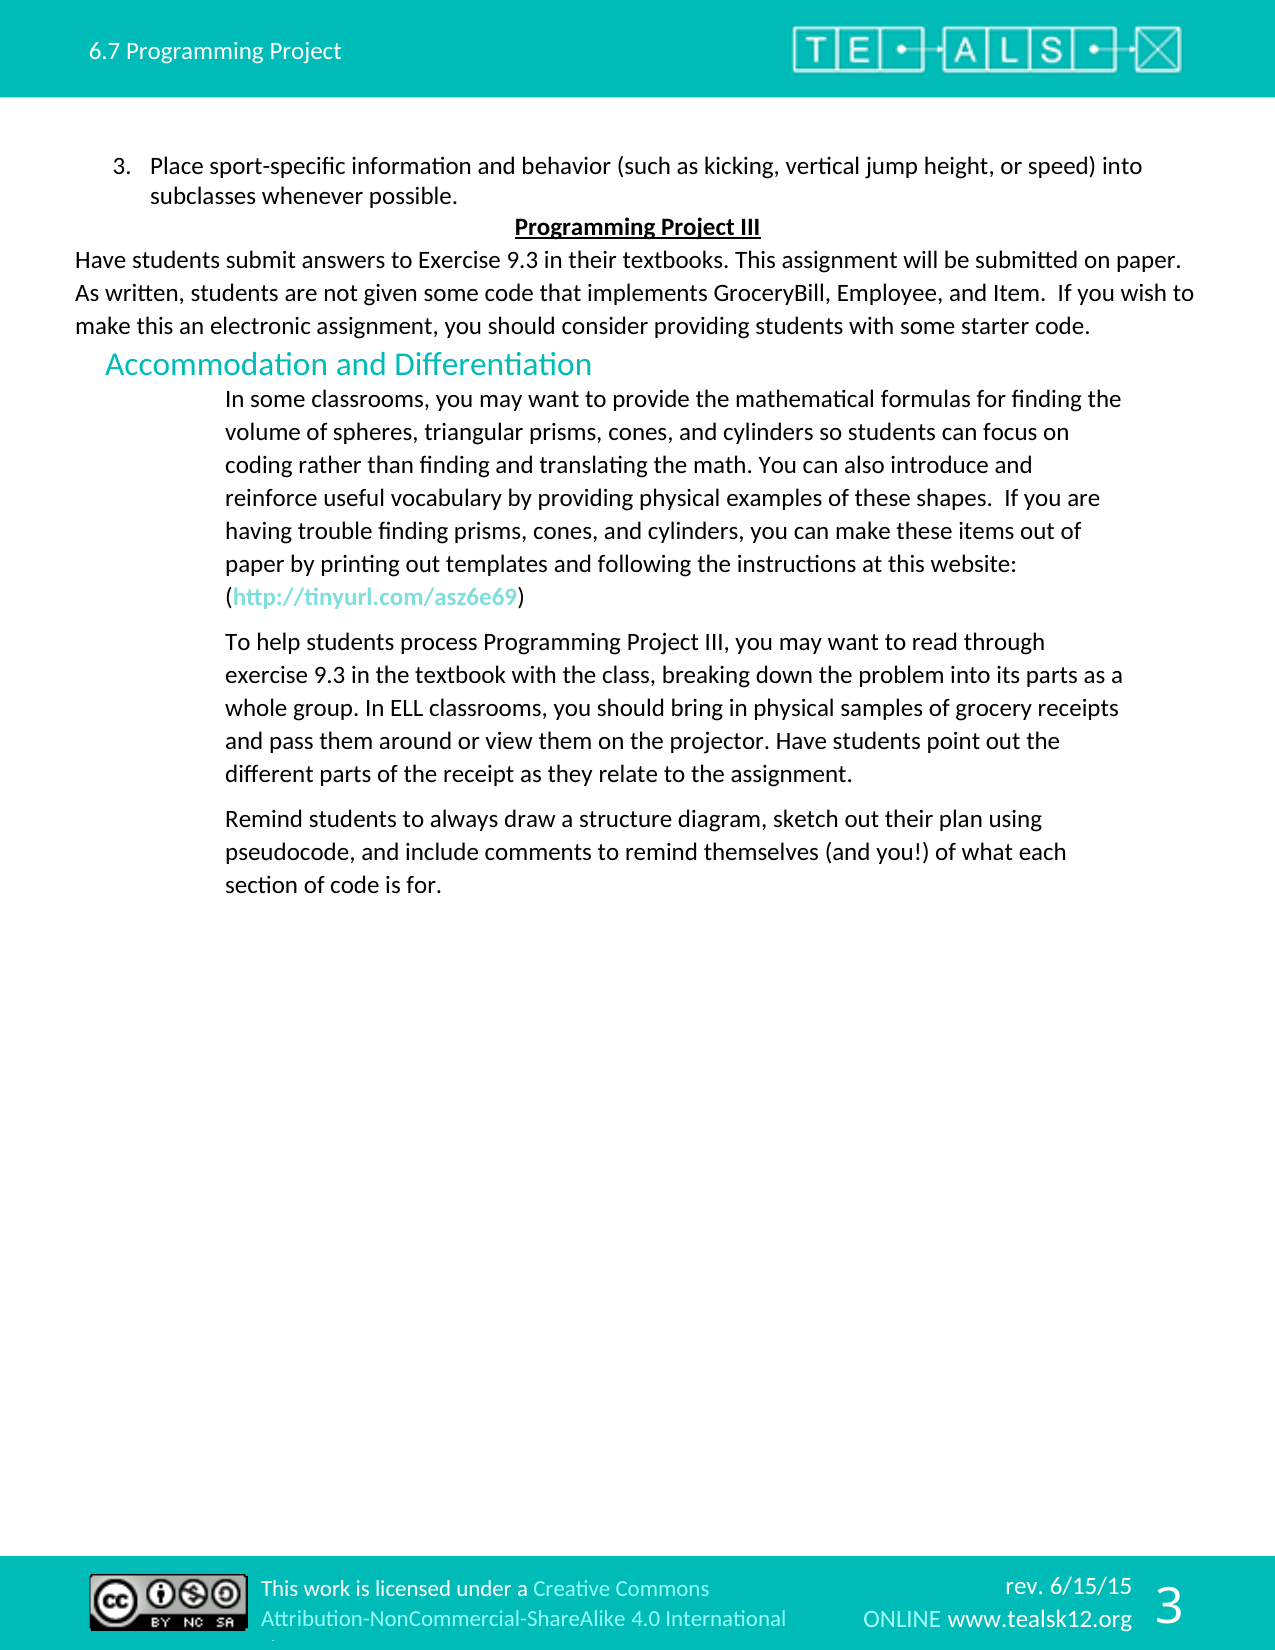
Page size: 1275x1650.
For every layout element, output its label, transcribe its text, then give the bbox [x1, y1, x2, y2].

text To help students process Programming Project III, you may want to read through exercise 9.3 in the textbook with the class, breaking down the problem into its parts as a whole group. In ELL classrooms, you should bring in physical samples of grocery receipts and pass them around or view them on the projector. Have students point out the different parts of the receipt as they relate to the assignment. [225, 626, 1125, 788]
picture [773, 14, 1200, 81]
list Place sport-specific information and behavior (such as kicking, vertical jump height, or speed) into subclasses whenever possible. [112, 150, 1200, 211]
text Have students submit answers to Exercise 9.3 in their textbooks. This assignment will be submitted on paper. As written, students are not given some code that implements GroceryBill, Employee, and Item. If you wish to make this an electronic assignment, you should consider providing students with some starter code. [75, 244, 1200, 340]
text Remind students to always draw a structure diagram, sketch out their plan using pseudocode, and include comments to remind themselves (and you!) of what each section of code is for. [225, 803, 1125, 900]
text Programming Project III [75, 211, 1200, 242]
text In some classrooms, you may want to provide the mathematical formulas for finding the volume of spheres, triangular prisms, cones, and cylinders so students can focus on coding rather than finding and translating the math. You can also introduce and reinforce useful vocabulary by providing physical examples of these shapes. If you are having trouble finding prisms, cones, and cylinders, you can make these items out of paper by printing out templates and following the instructions at this website: (http://tinyurl.com/asz6e69) [225, 383, 1125, 611]
subtitle Accommodation and Differentiation [105, 343, 1200, 383]
picture [89, 1574, 248, 1631]
